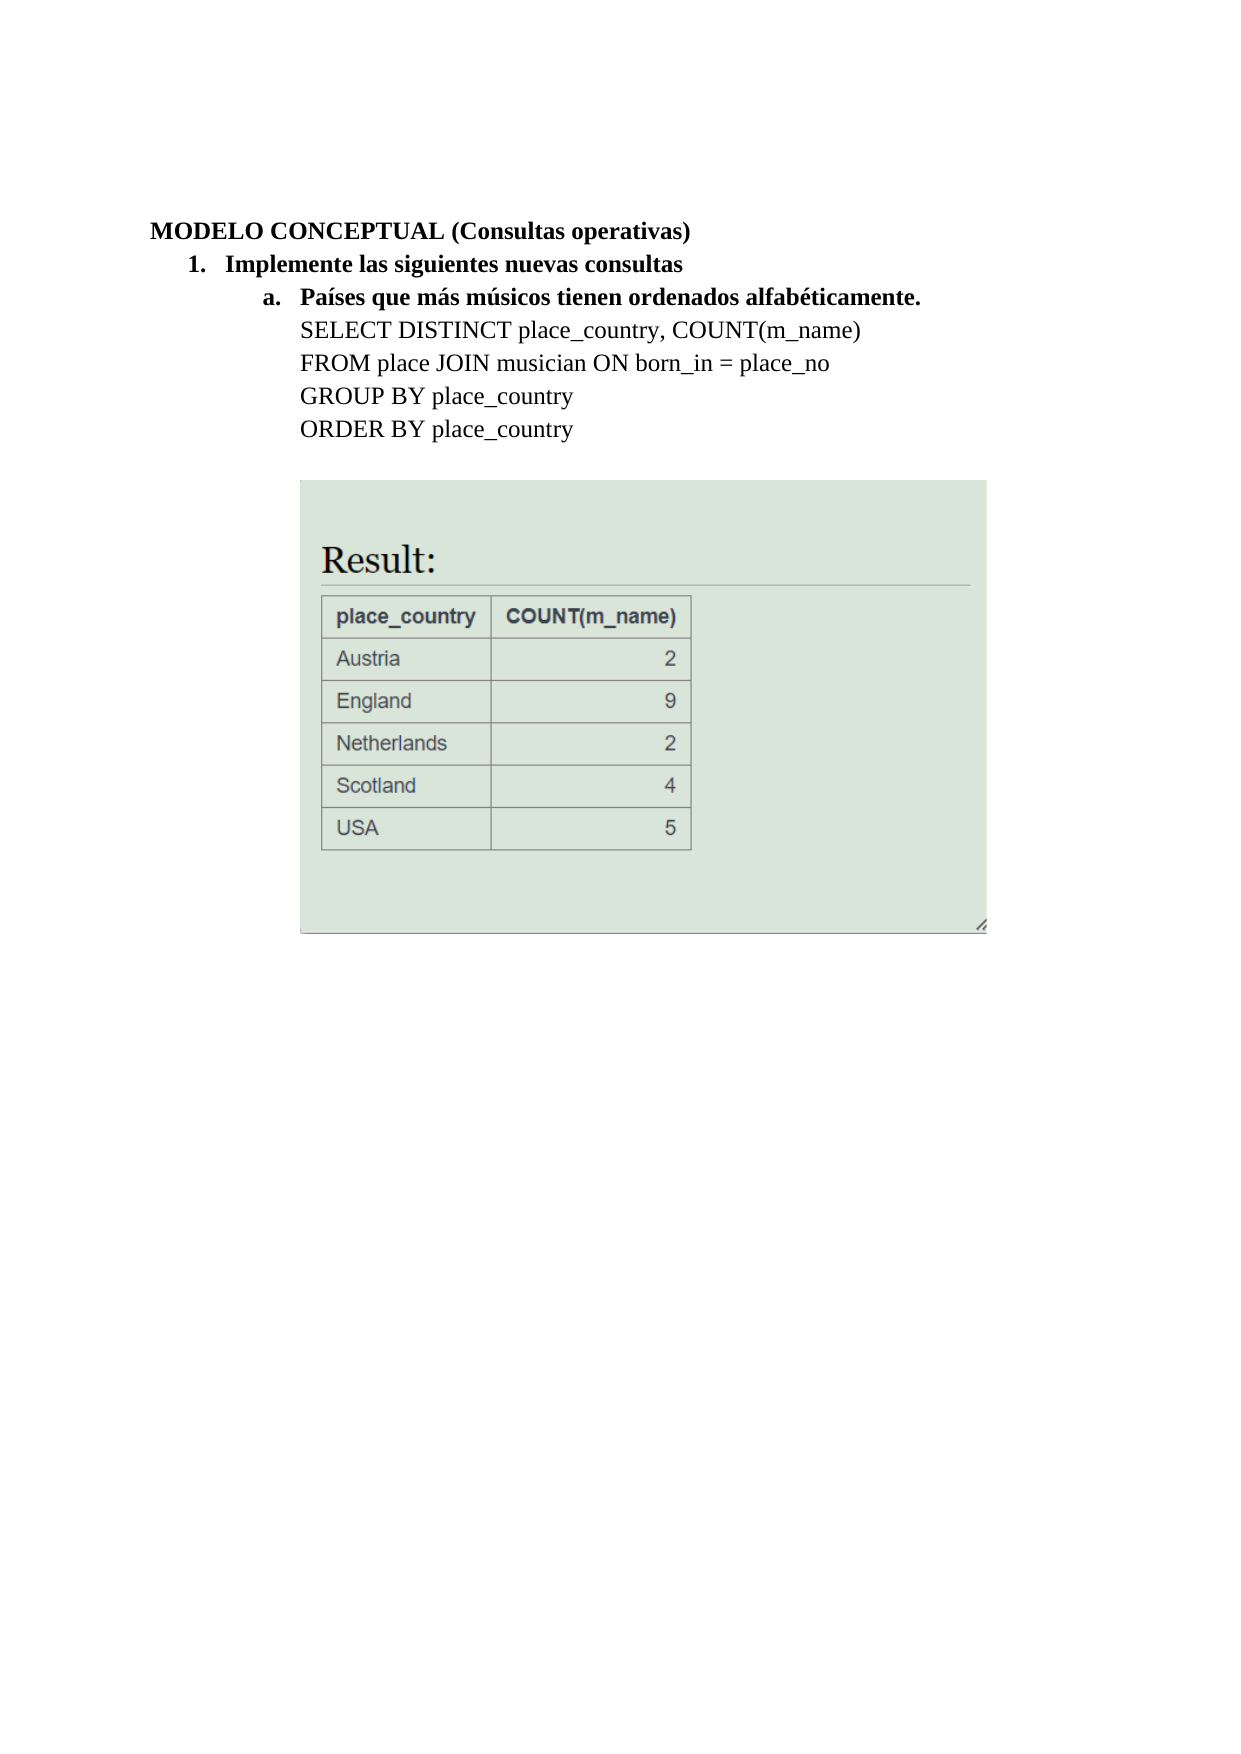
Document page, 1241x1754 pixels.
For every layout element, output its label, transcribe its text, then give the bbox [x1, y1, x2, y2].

text SELECT DISTINCT place_country, COUNT(m_name) [150, 315, 1090, 344]
picture [300, 480, 987, 934]
list Implemente las siguientes nuevas consultas [187, 249, 1090, 278]
text ORDER BY place_country [225, 414, 1090, 443]
text FROM place JOIN musician ON born_in = place_no [225, 348, 1090, 377]
text MODELO CONCEPTUAL (Consultas operativas) [150, 216, 1090, 245]
text GROUP BY place_country [225, 381, 1090, 410]
list Países que más músicos tienen ordenados alfabéticamente. [262, 282, 1090, 311]
